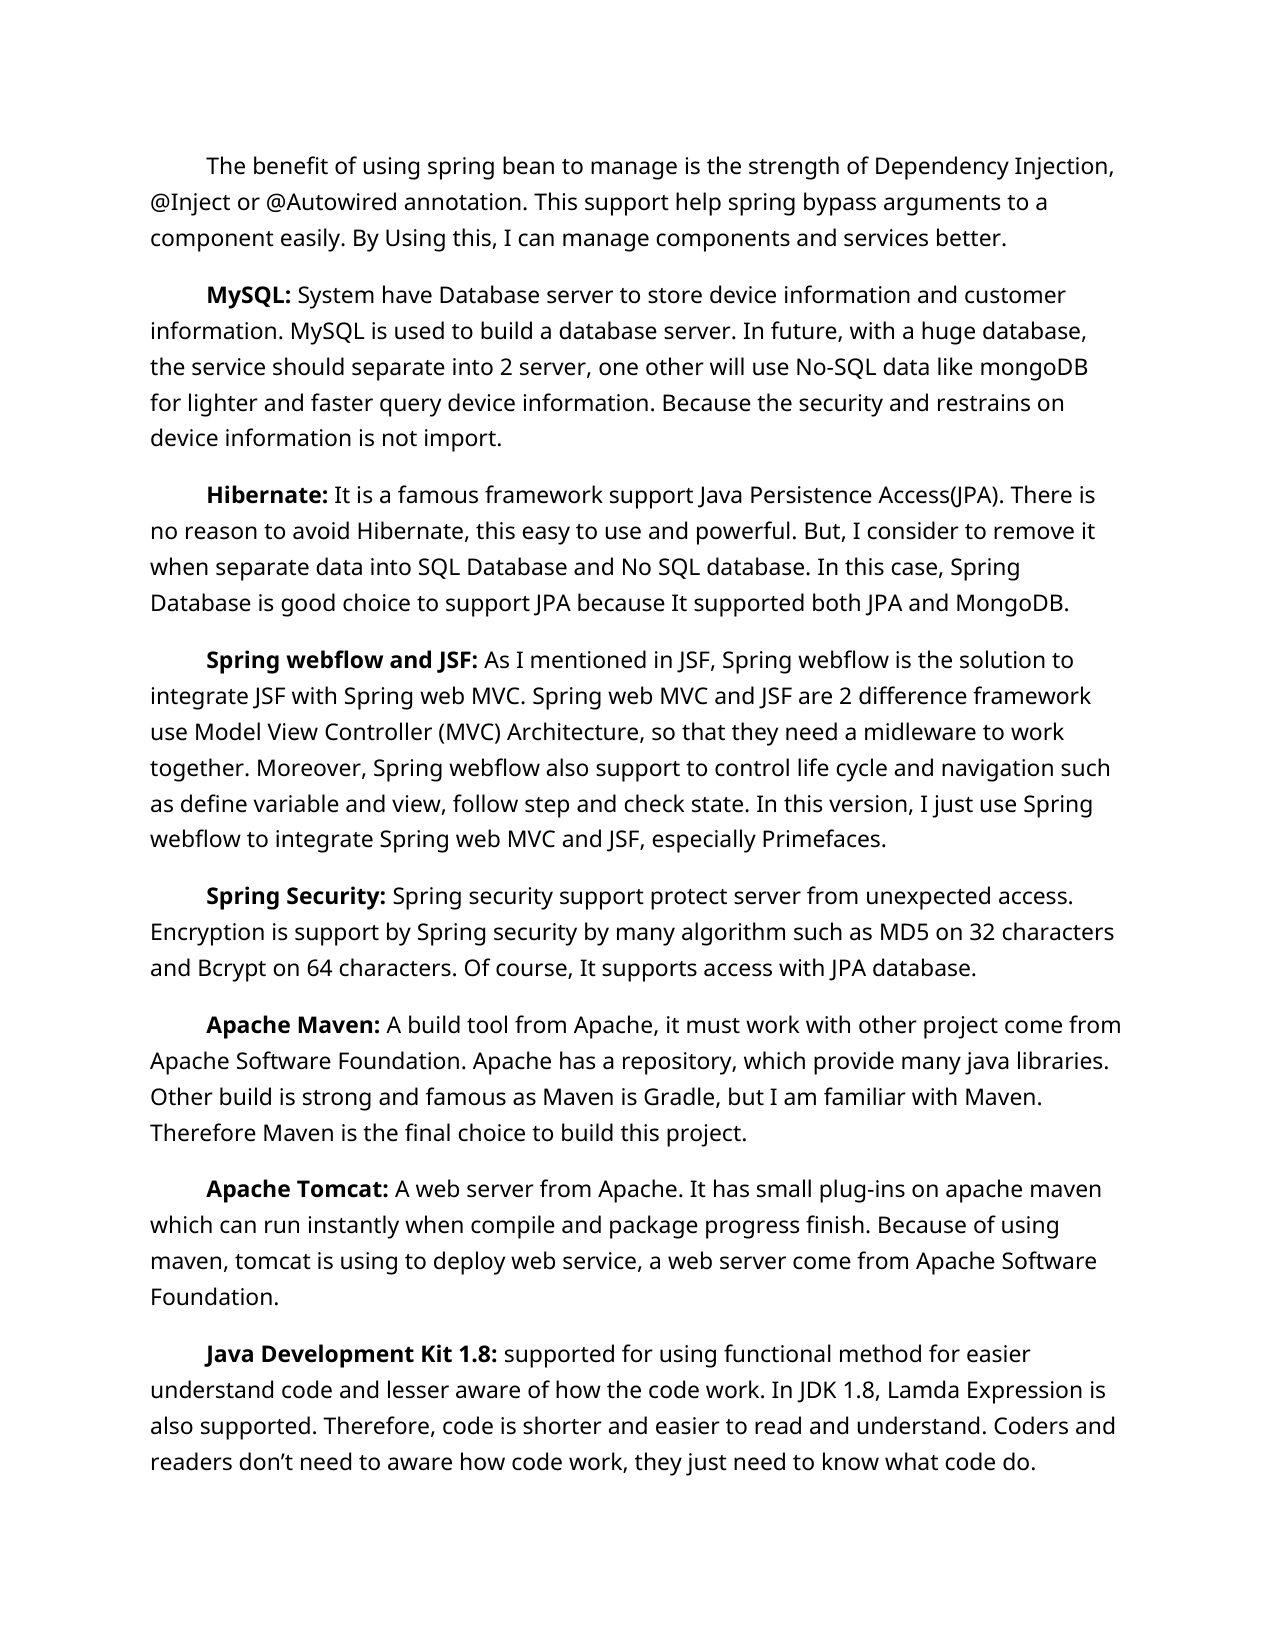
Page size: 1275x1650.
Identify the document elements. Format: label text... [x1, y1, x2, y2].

text Spring webflow and JSF: As I mentioned in JSF, Spring webflow is the solution to integrate JSF with Spring web MVC. Spring web MVC and JSF are 2 difference framework use Model View Controller (MVC) Architecture, so that they need a midleware to work together. Moreover, Spring webflow also support to control life cycle and navigation such as define variable and view, follow step and check state. In this version, I just use Spring webflow to integrate Spring web MVC and JSF, especially Primefaces. [150, 644, 1125, 855]
text Hibernate: It is a famous framework support Java Persistence Access(JPA). There is no reason to avoid Hibernate, this easy to use and powerful. But, I consider to remove it when separate data into SQL Database and No SQL database. In this case, Spring Database is good choice to support JPA because It supported both JPA and MongoDB. [150, 479, 1125, 618]
text Apache Maven: A build tool from Apache, it must work with other project come from Apache Software Foundation. Apache has a repository, which provide many java libraries. Other build is strong and famous as Maven is Gradle, but I am familiar with Maven. Therefore Maven is the final choice to build this project. [150, 1009, 1125, 1148]
text The benefit of using spring bean to manage is the strength of Dependency Injection, @Inject or @Autowired annotation. This support help spring bypass arguments to a component easily. By Using this, I can manage components and services better. [150, 150, 1125, 253]
text Spring Security: Spring security support protect server from unexpected access. Encryption is support by Spring security by many algorithm such as MD5 on 32 characters and Bcrypt on 64 characters. Of course, It supports access with JPA database. [150, 880, 1125, 983]
text Java Development Kit 1.8: supported for using functional method for easier understand code and lesser aware of how the code work. In JDK 1.8, Lamda Expression is also supported. Therefore, code is shorter and easier to read and understand. Coders and readers don’t need to aware how code work, they just need to know what code do. [150, 1338, 1125, 1477]
text Apache Tomcat: A web server from Apache. It has small plug-ins on apache maven which can run instantly when compile and package progress finish. Because of using maven, tomcat is using to deploy web service, a web server come from Apache Software Foundation. [150, 1173, 1125, 1312]
text MySQL: System have Database server to store device information and customer information. MySQL is used to build a database server. In future, with a huge database, the service should separate into 2 server, one other will use No-SQL data like mongoDB for lighter and faster query device information. Because the security and restrains on device information is not import. [150, 279, 1125, 454]
